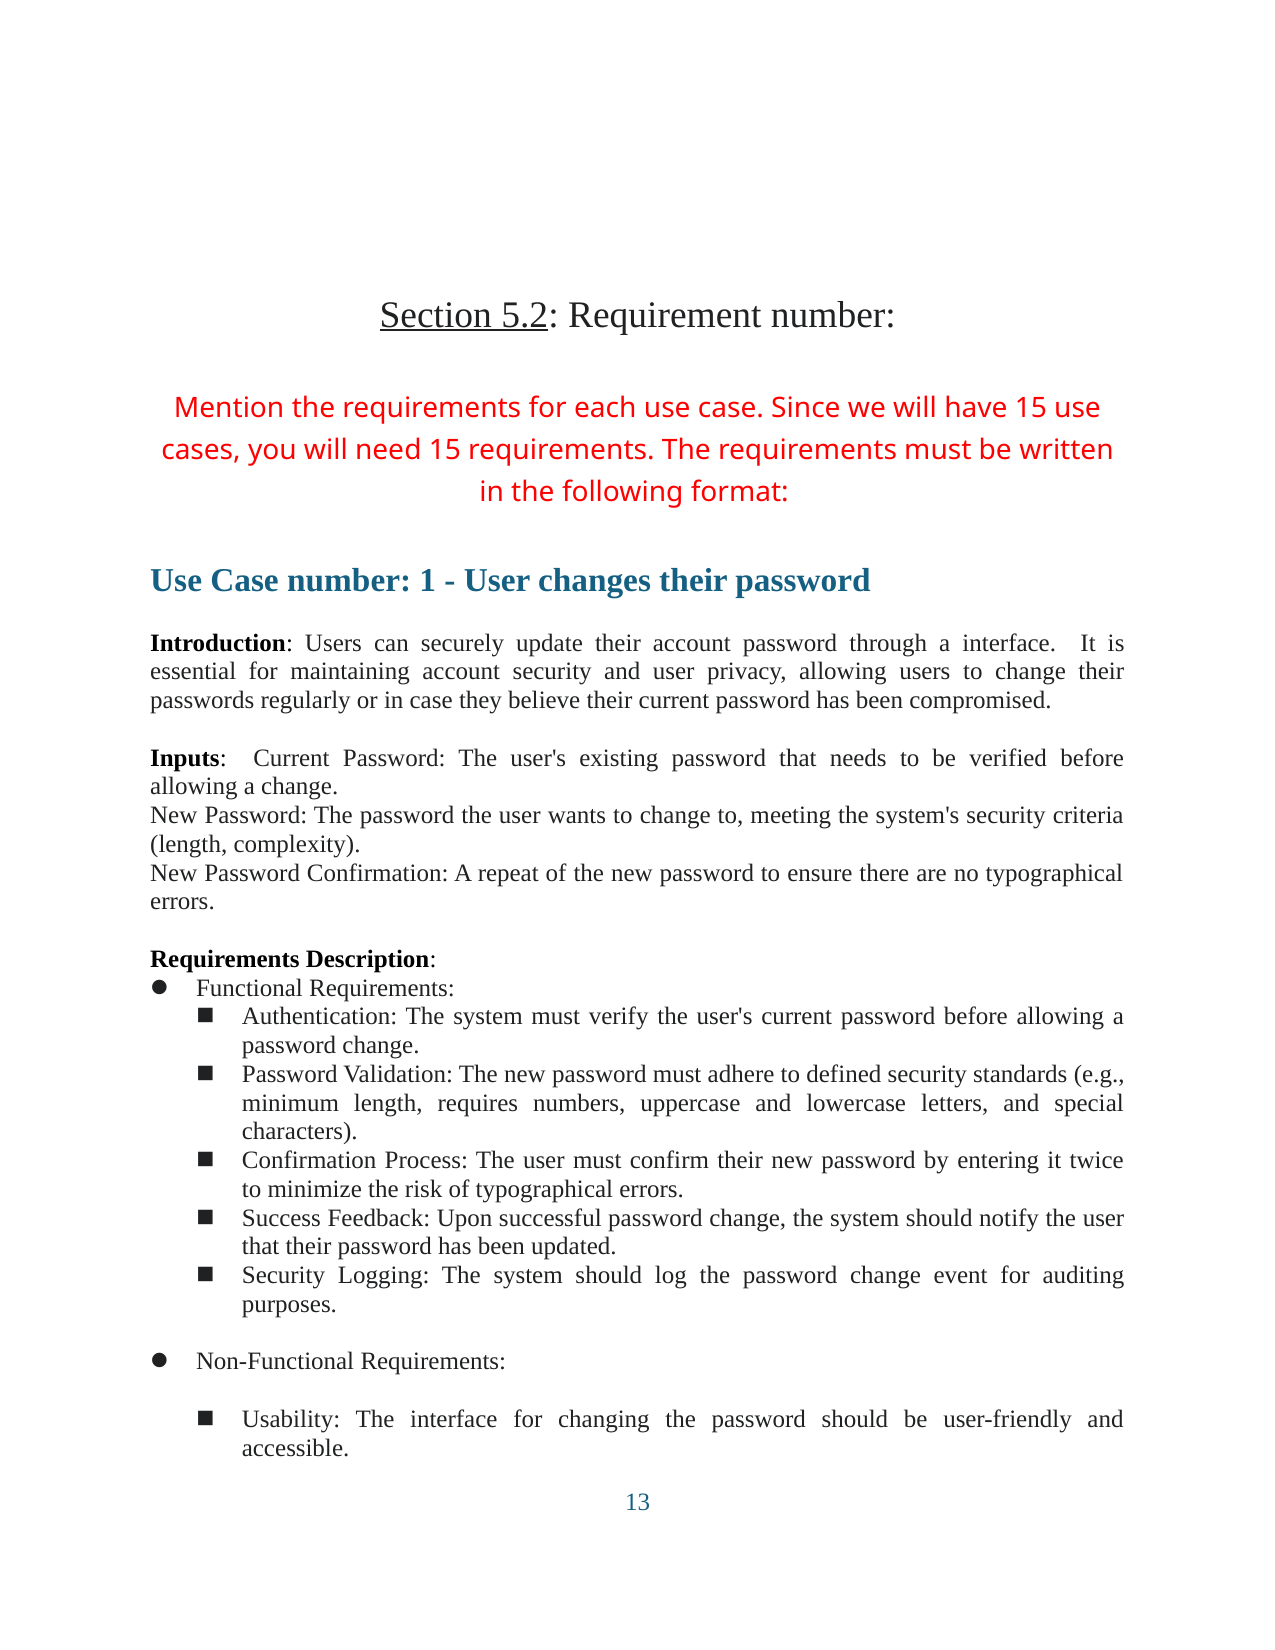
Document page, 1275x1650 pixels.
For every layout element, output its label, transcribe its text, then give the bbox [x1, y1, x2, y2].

text Introduction: Users can securely update their account password through a interface. It is essential for maintaining account security and user privacy, allowing users to change their passwords regularly or in case they believe their current password has been compromised. [150, 628, 1125, 714]
text Section 5.2: Requirement number: [150, 292, 1125, 335]
text Requirements Description: [150, 944, 1125, 973]
list Success Feedback: Upon successful password change, the system should notify the user that their password has been updated. [196, 1203, 1125, 1260]
list Password Validation: The new password must adhere to defined security standards (e.g., minimum length, requires numbers, uppercase and lowercase letters, and special characters). [196, 1059, 1125, 1145]
text New Password Confirmation: A repeat of the new password to ensure there are no typographical errors. [150, 858, 1125, 915]
text New Password: The password the user wants to change to, meeting the system's security criteria (length, complexity). [150, 800, 1125, 858]
list Functional Requirements: [150, 973, 1125, 1001]
text Use Case number: 1 - User changes their password [150, 561, 1125, 599]
list Authentication: The system must verify the user's current password before allowing a password change. [196, 1001, 1125, 1059]
list Non-Functional Requirements: [150, 1346, 1125, 1375]
list Confirmation Process: The user must confirm their new password by entering it twice to minimize the risk of typographical errors. [196, 1145, 1125, 1203]
list Security Logging: The system should log the password change event for auditing purposes. [196, 1260, 1125, 1318]
text Mention the requirements for each use case. Since we will have 15 use cases, you will need 15 requirements. The requirements must be written in the following format: [150, 387, 1125, 509]
text Inputs: Current Password: The user's existing password that needs to be verified before allowing a change. [150, 743, 1125, 800]
list Usability: The interface for changing the password should be user-friendly and accessible. [196, 1404, 1125, 1461]
